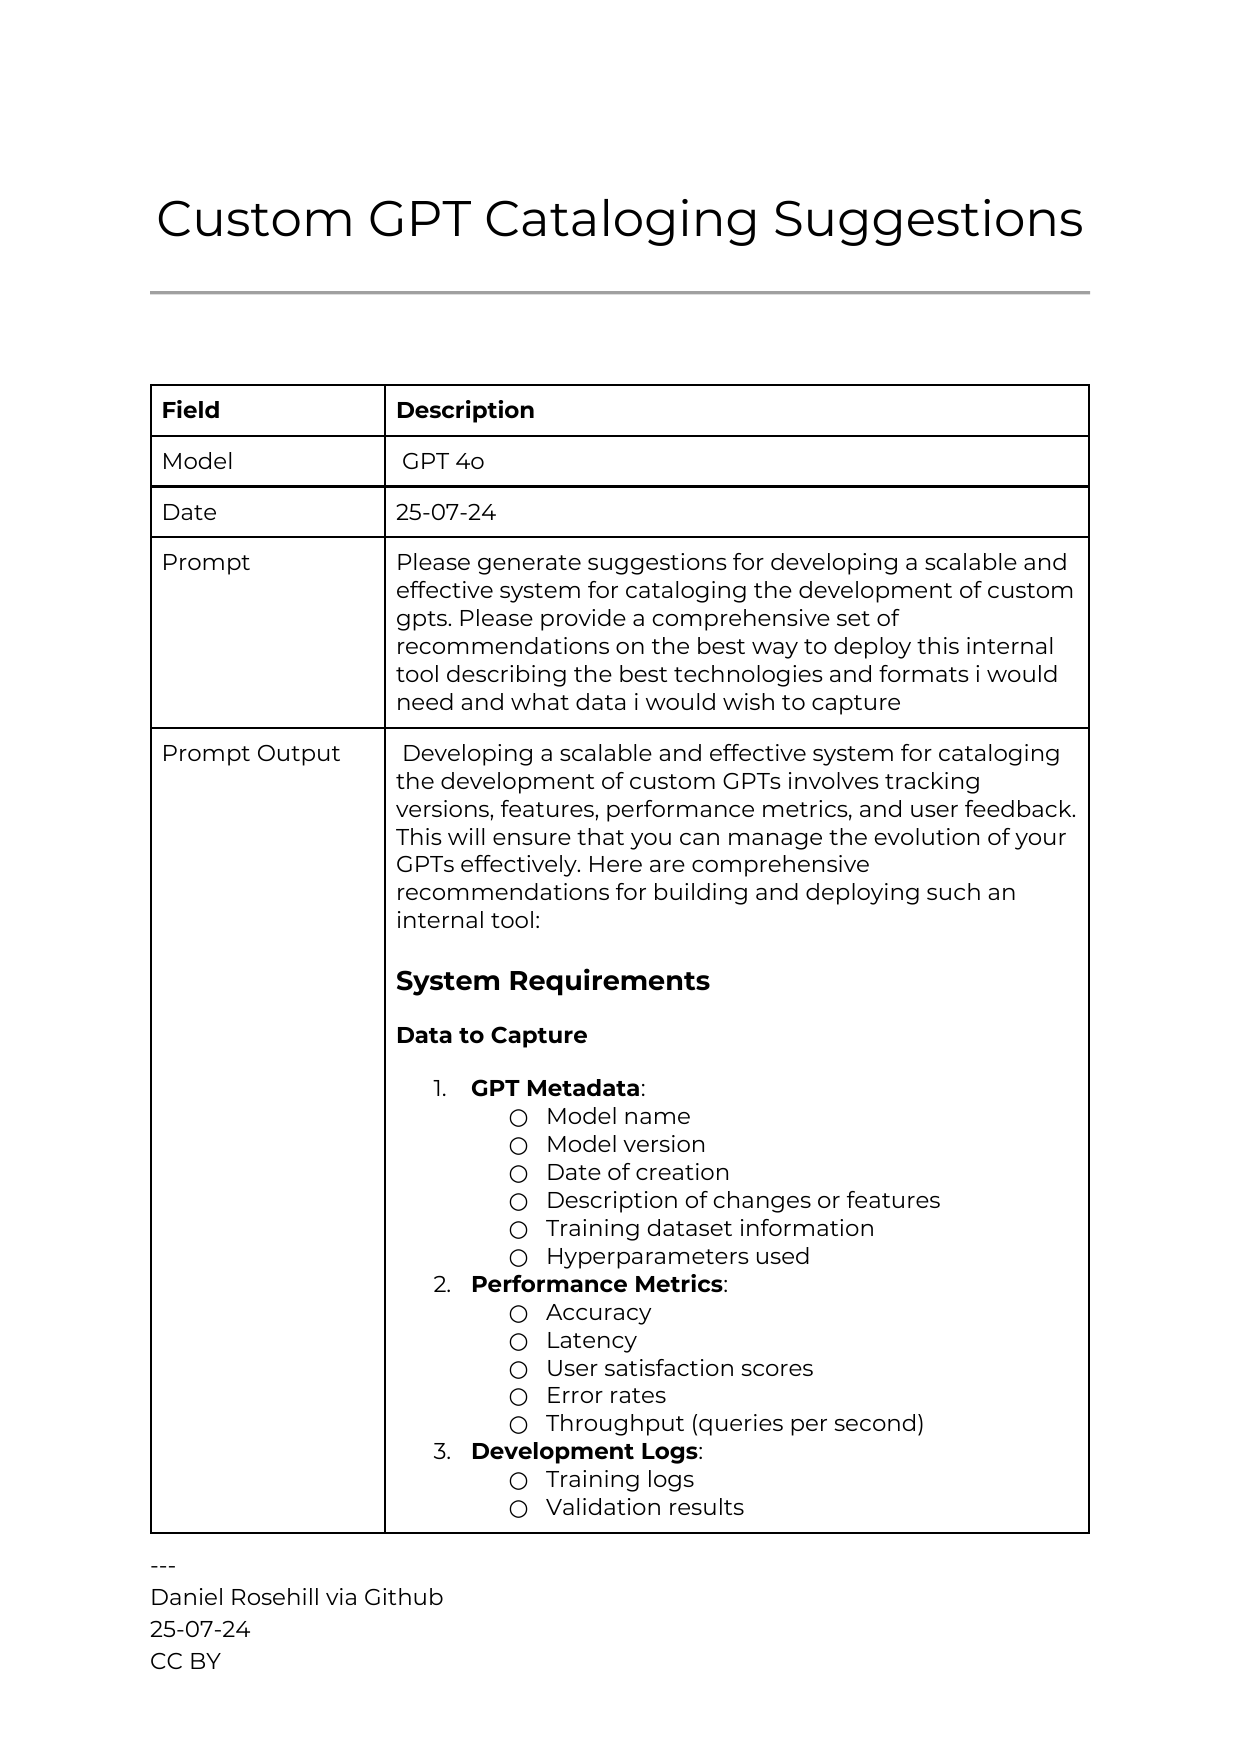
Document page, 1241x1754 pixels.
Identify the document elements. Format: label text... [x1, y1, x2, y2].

table_cell Date [152, 488, 384, 536]
table_header Field [152, 386, 384, 434]
table_cell 25-07-24 [386, 488, 1088, 536]
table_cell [386, 729, 1088, 1532]
table_cell Prompt Output [152, 729, 384, 1532]
table_cell GPT 4o [386, 437, 1088, 485]
table_cell Model [152, 437, 384, 485]
subtitle Custom GPT Cataloging Suggestions [150, 187, 1090, 248]
table_cell Please generate suggestions for developing a scalable and effective system for cataloging the development of custom gpts. Please provide a comprehensive set of recommendations on the best way to deploy this internal tool describing the best technologies and formats i would need and what data i would wish to capture [386, 538, 1088, 727]
table_cell Prompt [152, 538, 384, 727]
table_header Description [386, 386, 1088, 434]
